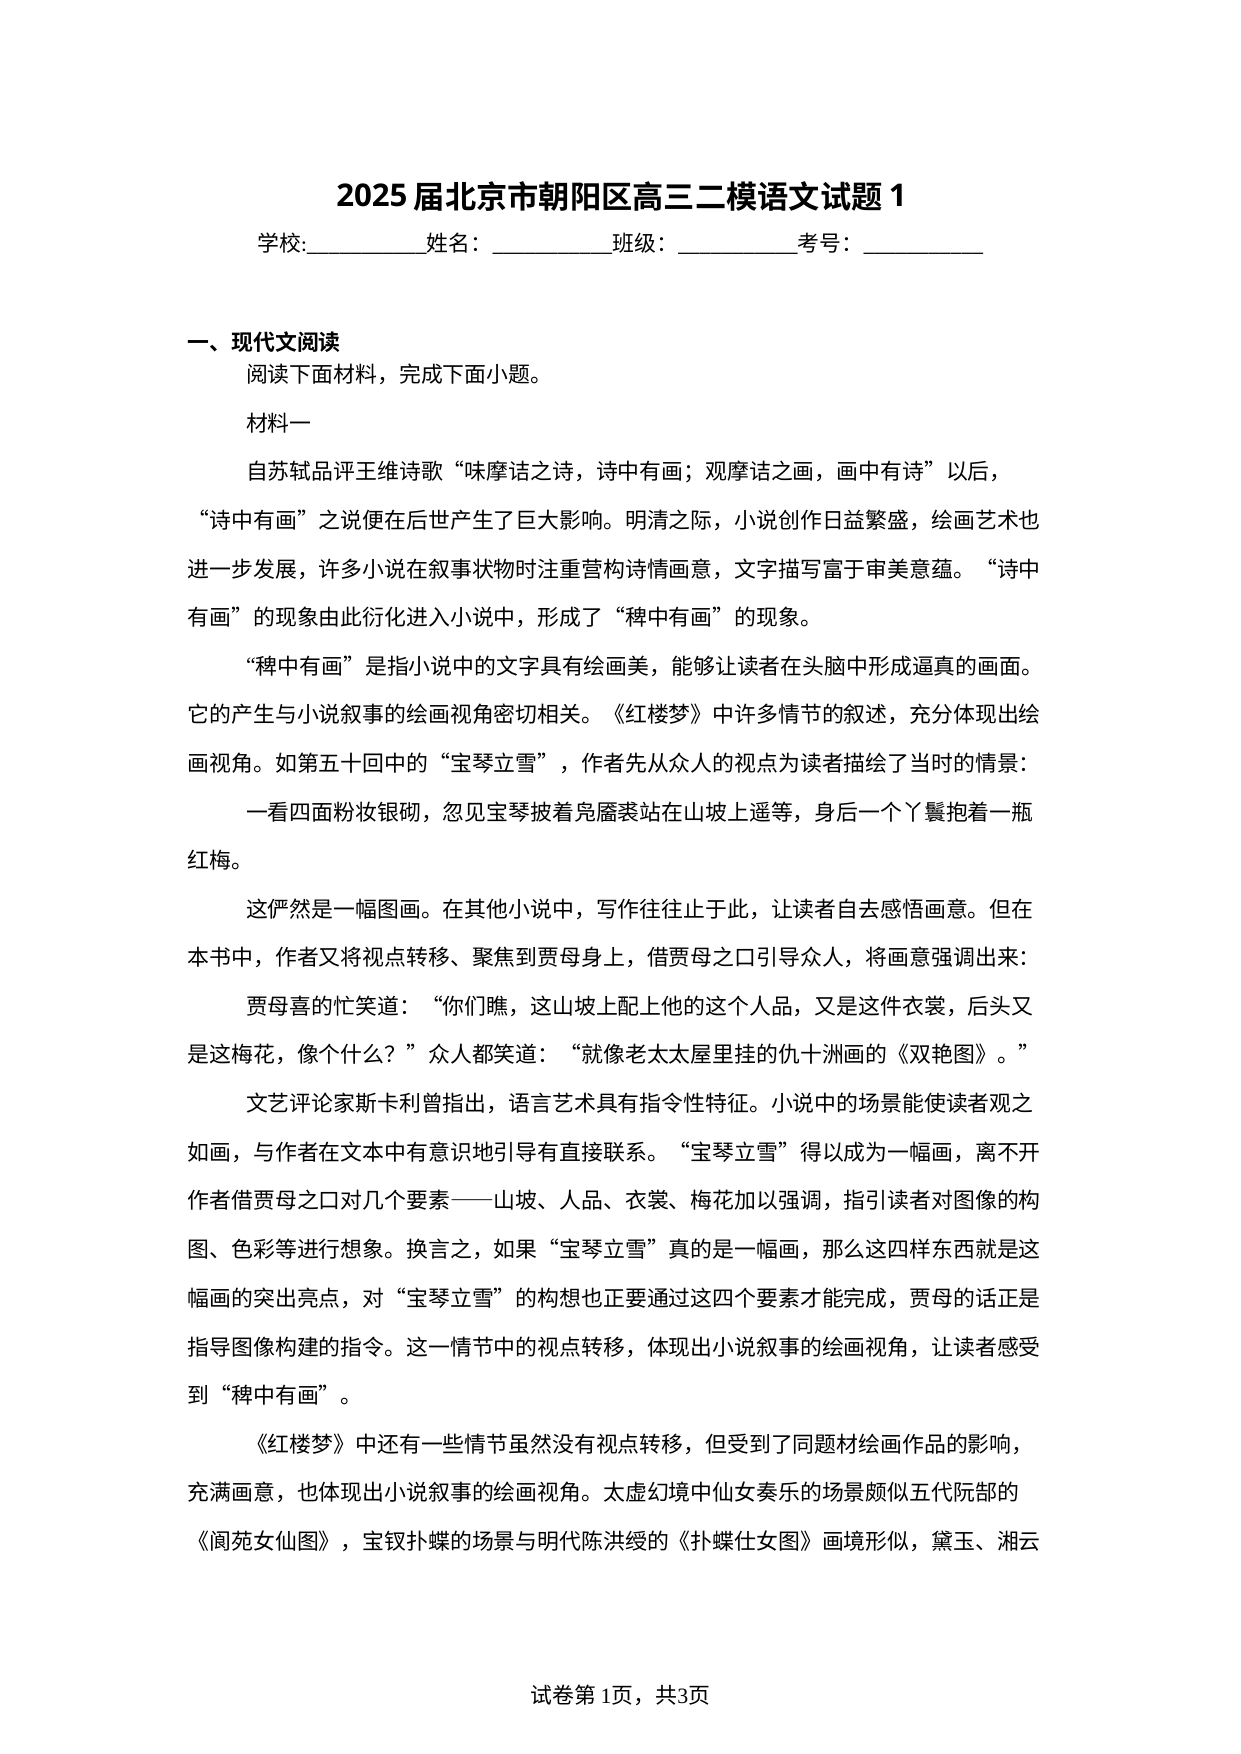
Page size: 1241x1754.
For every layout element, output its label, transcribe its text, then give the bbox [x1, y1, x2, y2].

text 阅读下面材料，完成下面小题。 [187, 357, 1053, 389]
text 学校:___________姓名：___________班级：___________考号：___________ [187, 227, 1053, 259]
text 材料一 [187, 405, 1053, 438]
text 文艺评论家斯卡利曾指出，语言艺术具有指令性特征。小说中的场景能使读者观之如画，与作者在文本中有意识地引导有直接联系。“宝琴立雪”得以成为一幅画，离不开作者借贾母之口对几个要素——山坡、人品、衣裳、梅花加以强调，指引读者对图像的构图、色彩等进行想象。换言之，如果“宝琴立雪”真的是一幅画，那么这四样东西就是这幅画的突出亮点，对“宝琴立雪”的构想也正要通过这四个要素才能完成，贾母的话正是指导图像构建的指令。这一情节中的视点转移，体现出小说叙事的绘画视角，让读者感受到“稗中有画”。 [187, 1085, 1053, 1410]
text 一看四面粉妆银砌，忽见宝琴披着凫靥裘站在山坡上遥等，身后一个丫鬟抱着一瓶红梅。 [187, 794, 1053, 875]
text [187, 1426, 1053, 1556]
text 一、现代文阅读 [187, 324, 1053, 357]
text “稗中有画”是指小说中的文字具有绘画美，能够让读者在头脑中形成逼真的画面。它的产生与小说叙事的绘画视角密切相关。《红楼梦》中许多情节的叙述，充分体现出绘画视角。如第五十回中的“宝琴立雪”，作者先从众人的视点为读者描绘了当时的情景： [187, 648, 1053, 778]
text 这俨然是一幅图画。在其他小说中，写作往往止于此，让读者自去感悟画意。但在本书中，作者又将视点转移、聚焦到贾母身上，借贾母之口引导众人，将画意强调出来： [187, 891, 1053, 972]
text 自苏轼品评王维诗歌“味摩诘之诗，诗中有画；观摩诘之画，画中有诗”以后，“诗中有画”之说便在后世产生了巨大影响。明清之际，小说创作日益繁盛，绘画艺术也进一步发展，许多小说在叙事状物时注重营构诗情画意，文字描写富于审美意蕴。“诗中有画”的现象由此衍化进入小说中，形成了“稗中有画”的现象。 [187, 454, 1053, 632]
text 贾母喜的忙笑道：“你们瞧，这山坡上配上他的这个人品，又是这件衣裳，后头又是这梅花，像个什么？”众人都笑道：“就像老太太屋里挂的仇十洲画的《双艳图》。” [187, 988, 1053, 1069]
text 2025届北京市朝阳区高三二模语文试题1 [187, 162, 1053, 227]
